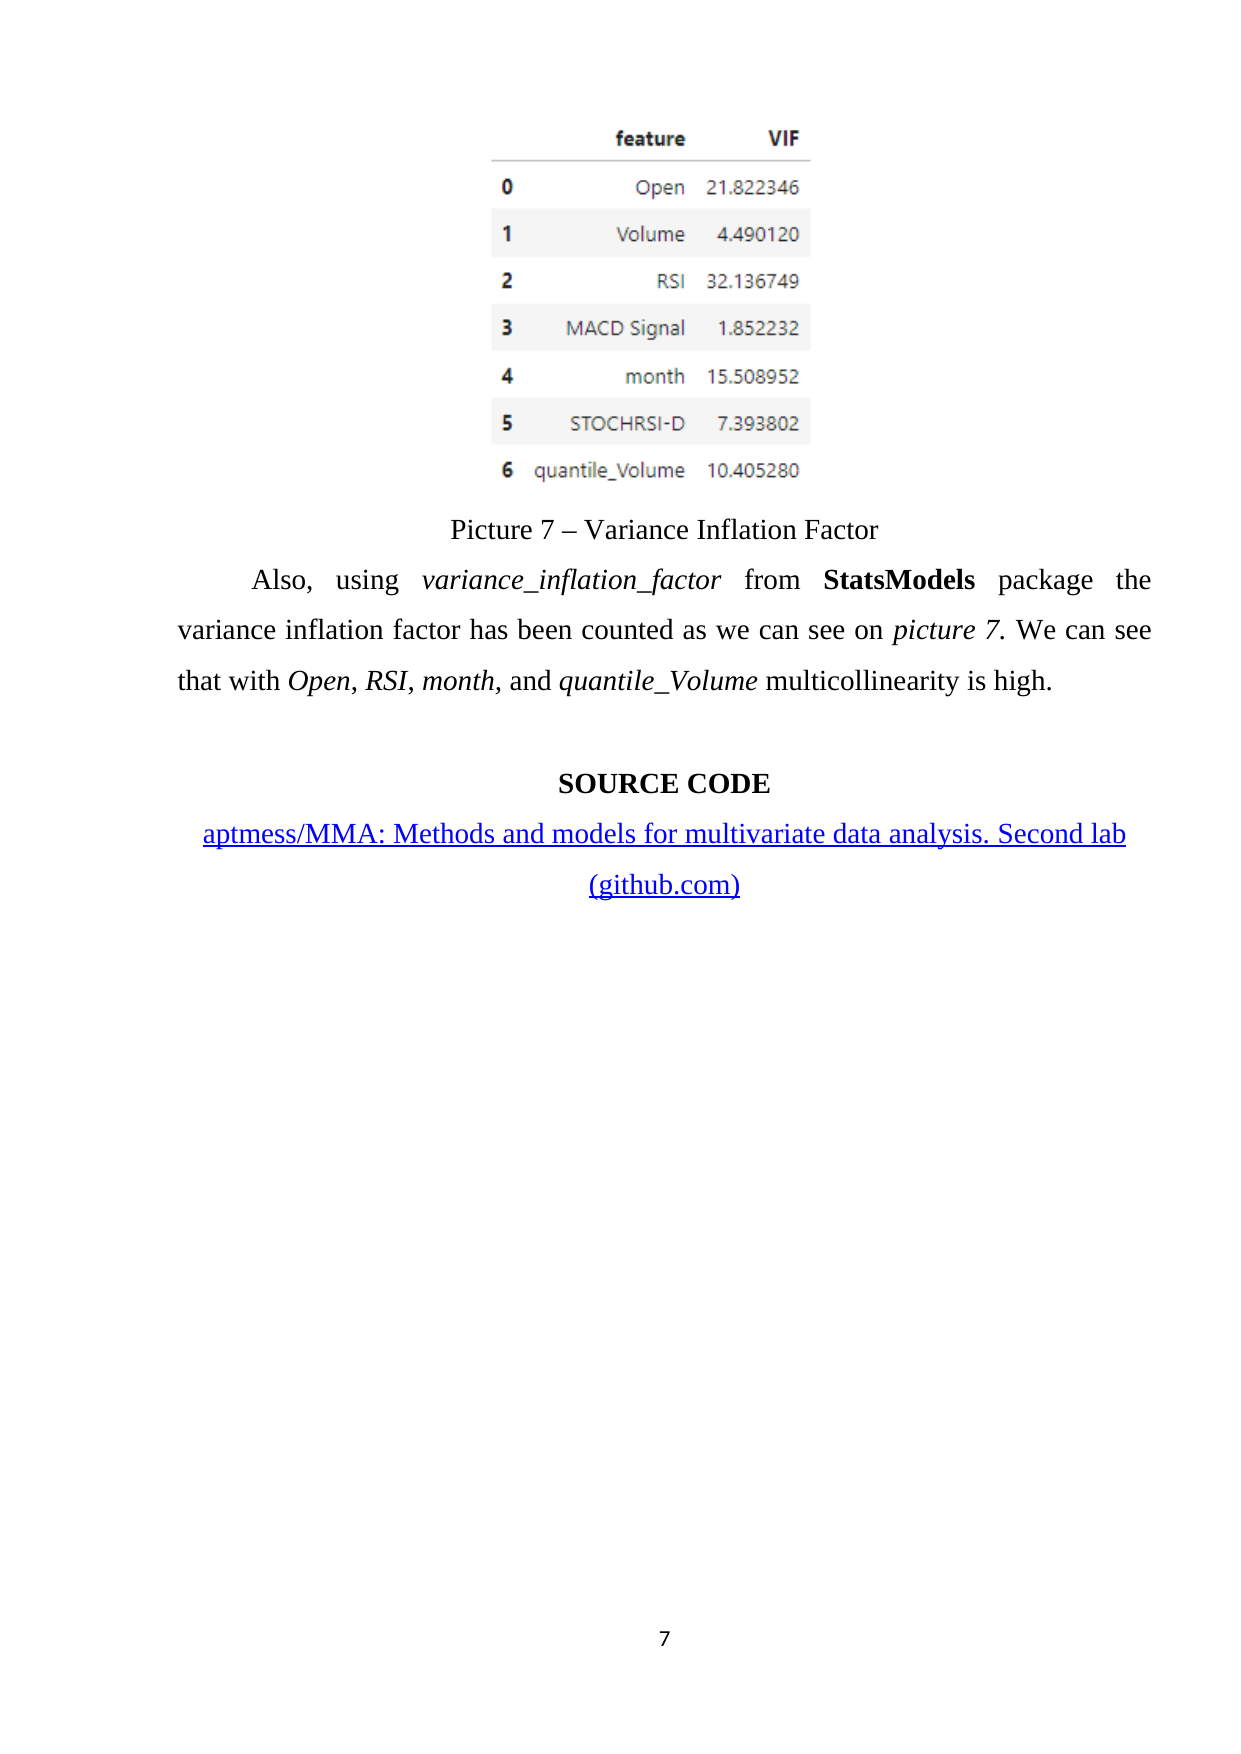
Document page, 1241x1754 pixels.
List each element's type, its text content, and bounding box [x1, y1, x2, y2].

text Picture 7 – Variance Inflation Factor [177, 512, 1152, 545]
text SOURCE CODE [177, 766, 1152, 800]
picture [490, 118, 839, 498]
text aptmess/MMA: Methods and models for multivariate data analysis. Second lab (github.com) [177, 816, 1152, 900]
text Also, using variance_inflation_factor from StatsModels package the variance inflation factor has been counted as we can see on picture 7. We can see that with Open, RSI, month, and quantile_Volume multicollinearity is high. [177, 562, 1152, 696]
